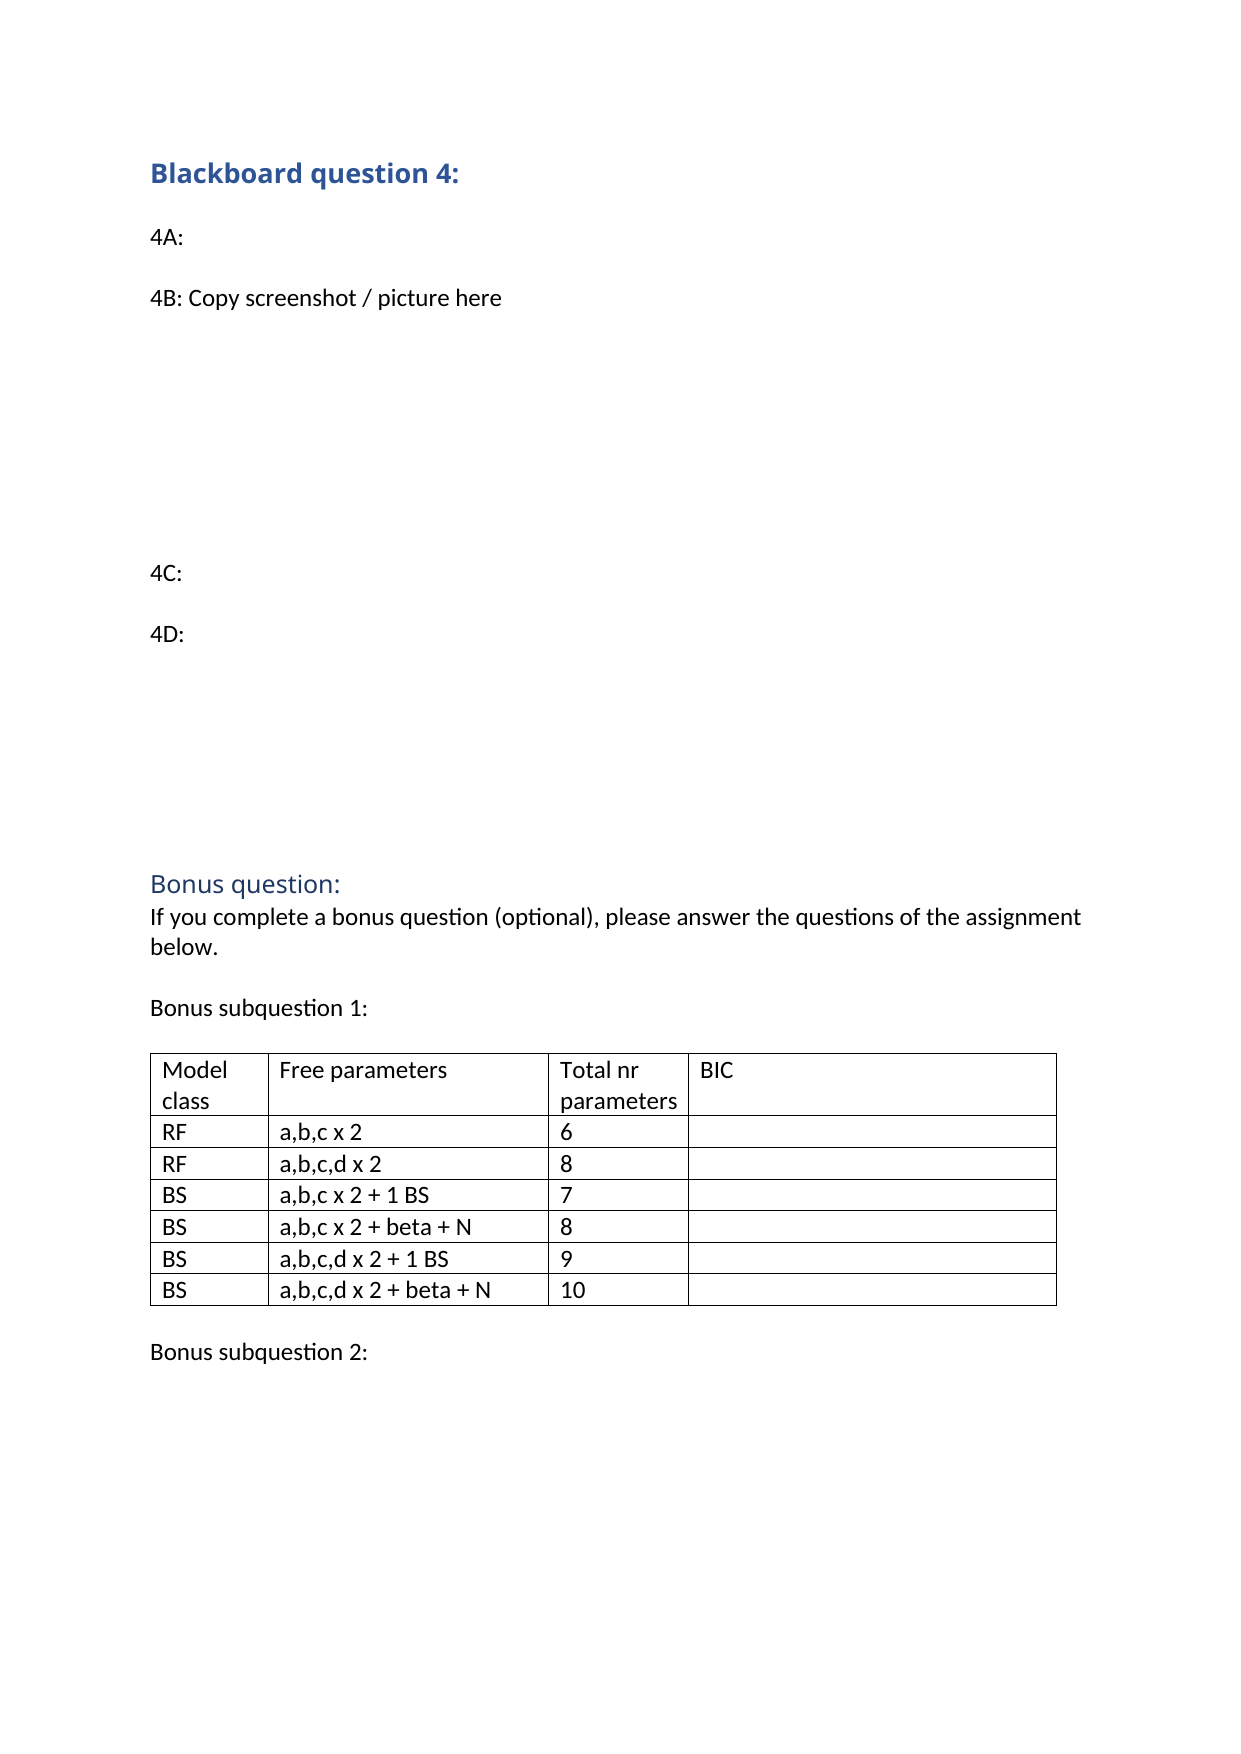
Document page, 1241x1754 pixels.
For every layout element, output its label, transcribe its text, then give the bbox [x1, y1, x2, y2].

table_cell [689, 1243, 1056, 1273]
text If you complete a bonus question (optional), please answer the questions of the assignment below. [150, 901, 1090, 962]
table_cell BS [151, 1274, 268, 1305]
text 4A: [150, 222, 1090, 252]
table_cell [689, 1211, 1056, 1242]
text 4D: [150, 618, 1090, 649]
table_cell 10 [549, 1274, 688, 1305]
table_header BIC [689, 1054, 1056, 1115]
table_cell RF [151, 1148, 268, 1178]
table_cell 9 [549, 1243, 688, 1273]
text 4C: [150, 557, 1090, 588]
table_cell a,b,c,d x 2 [269, 1148, 548, 1178]
text Bonus subquestion 2: [150, 1336, 1090, 1367]
table_cell 8 [549, 1148, 688, 1178]
table_header Model class [151, 1054, 268, 1115]
text 4B: Copy screenshot / picture here [150, 283, 1090, 313]
table_cell a,b,c x 2 + beta + N [269, 1211, 548, 1242]
table_cell BS [151, 1180, 268, 1210]
table_cell [689, 1180, 1056, 1210]
table_cell BS [151, 1243, 268, 1273]
table_cell a,b,c x 2 + 1 BS [269, 1180, 548, 1210]
table_cell a,b,c,d x 2 + 1 BS [269, 1243, 548, 1273]
table_cell RF [151, 1116, 268, 1147]
table_cell [689, 1116, 1056, 1147]
subtitle Bonus question: [150, 867, 1090, 901]
text Bonus subquestion 1: [150, 992, 1090, 1023]
table_cell 7 [549, 1180, 688, 1210]
table_cell a,b,c,d x 2 + beta + N [269, 1274, 548, 1305]
table_cell BS [151, 1211, 268, 1242]
table_cell [689, 1148, 1056, 1178]
table_cell 8 [549, 1211, 688, 1242]
subtitle Blackboard question 4: [150, 154, 1090, 191]
table_cell a,b,c x 2 [269, 1116, 548, 1147]
table_cell [689, 1274, 1056, 1305]
table_header Total nr parameters [549, 1054, 688, 1115]
table_cell 6 [549, 1116, 688, 1147]
table_header Free parameters [269, 1054, 548, 1115]
